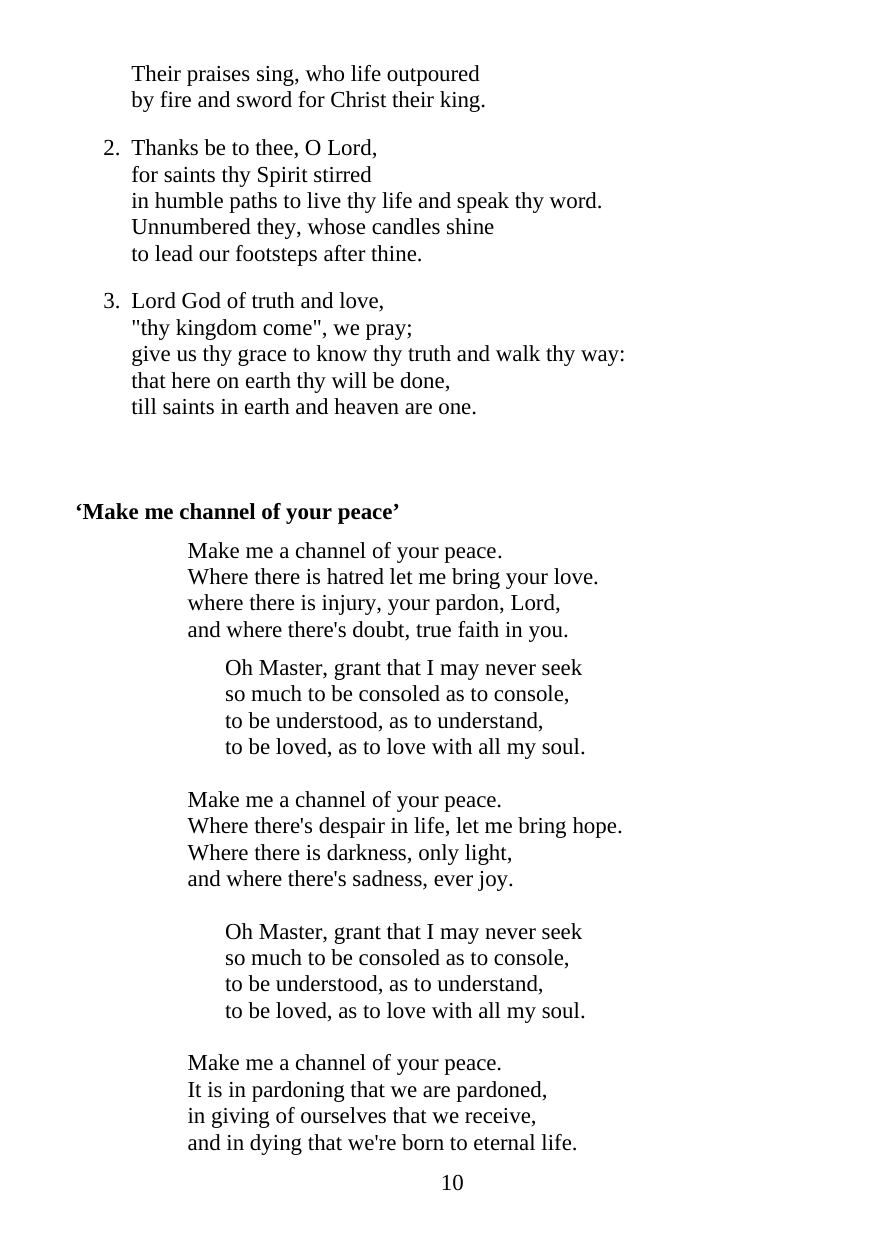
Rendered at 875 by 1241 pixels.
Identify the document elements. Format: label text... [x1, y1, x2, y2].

text so much to be consoled as to console, [187, 681, 824, 707]
text Where there is darkness, only light, [187, 839, 824, 865]
text so much to be consoled as to console, [187, 944, 824, 970]
text and in dying that we're born to eternal life. [187, 1128, 824, 1155]
text Make me a channel of your peace. [187, 786, 824, 812]
text and where there's doubt, true faith in you. [187, 616, 824, 642]
text 2. Thanks be to thee, O Lord, [103, 134, 824, 161]
text that here on earth thy will be done, [112, 367, 824, 393]
text Make me a channel of your peace. [187, 1049, 824, 1076]
text by fire and sword for Christ their king. [112, 86, 824, 113]
text It is in pardoning that we are pardoned, [187, 1076, 824, 1102]
text ‘Make me channel of your peace’ [75, 498, 829, 525]
text Unnumbered they, whose candles shine [112, 213, 824, 240]
text to be loved, as to love with all my soul. [187, 997, 824, 1023]
text give us thy grace to know thy truth and walk thy way: [112, 340, 824, 367]
text in humble paths to live thy life and speak thy word. [112, 187, 824, 213]
text "thy kingdom come", we pray; [112, 314, 824, 340]
text Oh Master, grant that I may never seek [187, 654, 824, 681]
text Their praises sing, who life outpoured [112, 60, 824, 86]
text to be understood, as to understand, [187, 707, 824, 733]
text Oh Master, grant that I may never seek [187, 918, 824, 944]
text Make me a channel of your peace. [187, 537, 824, 563]
text Where there is hatred let me bring your love. [187, 563, 824, 589]
text and where there's sadness, ever joy. [187, 865, 824, 891]
text to be loved, as to love with all my soul. [187, 733, 824, 759]
text 3. Lord God of truth and love, [103, 288, 824, 314]
text Where there's despair in life, let me bring hope. [187, 812, 824, 839]
text where there is injury, your pardon, Lord, [187, 589, 824, 616]
text till saints in earth and heaven are one. [112, 393, 824, 419]
text for saints thy Spirit stirred [112, 161, 824, 187]
text to be understood, as to understand, [187, 970, 824, 997]
text in giving of ourselves that we receive, [187, 1102, 824, 1128]
text to lead our footsteps after thine. [112, 240, 824, 266]
